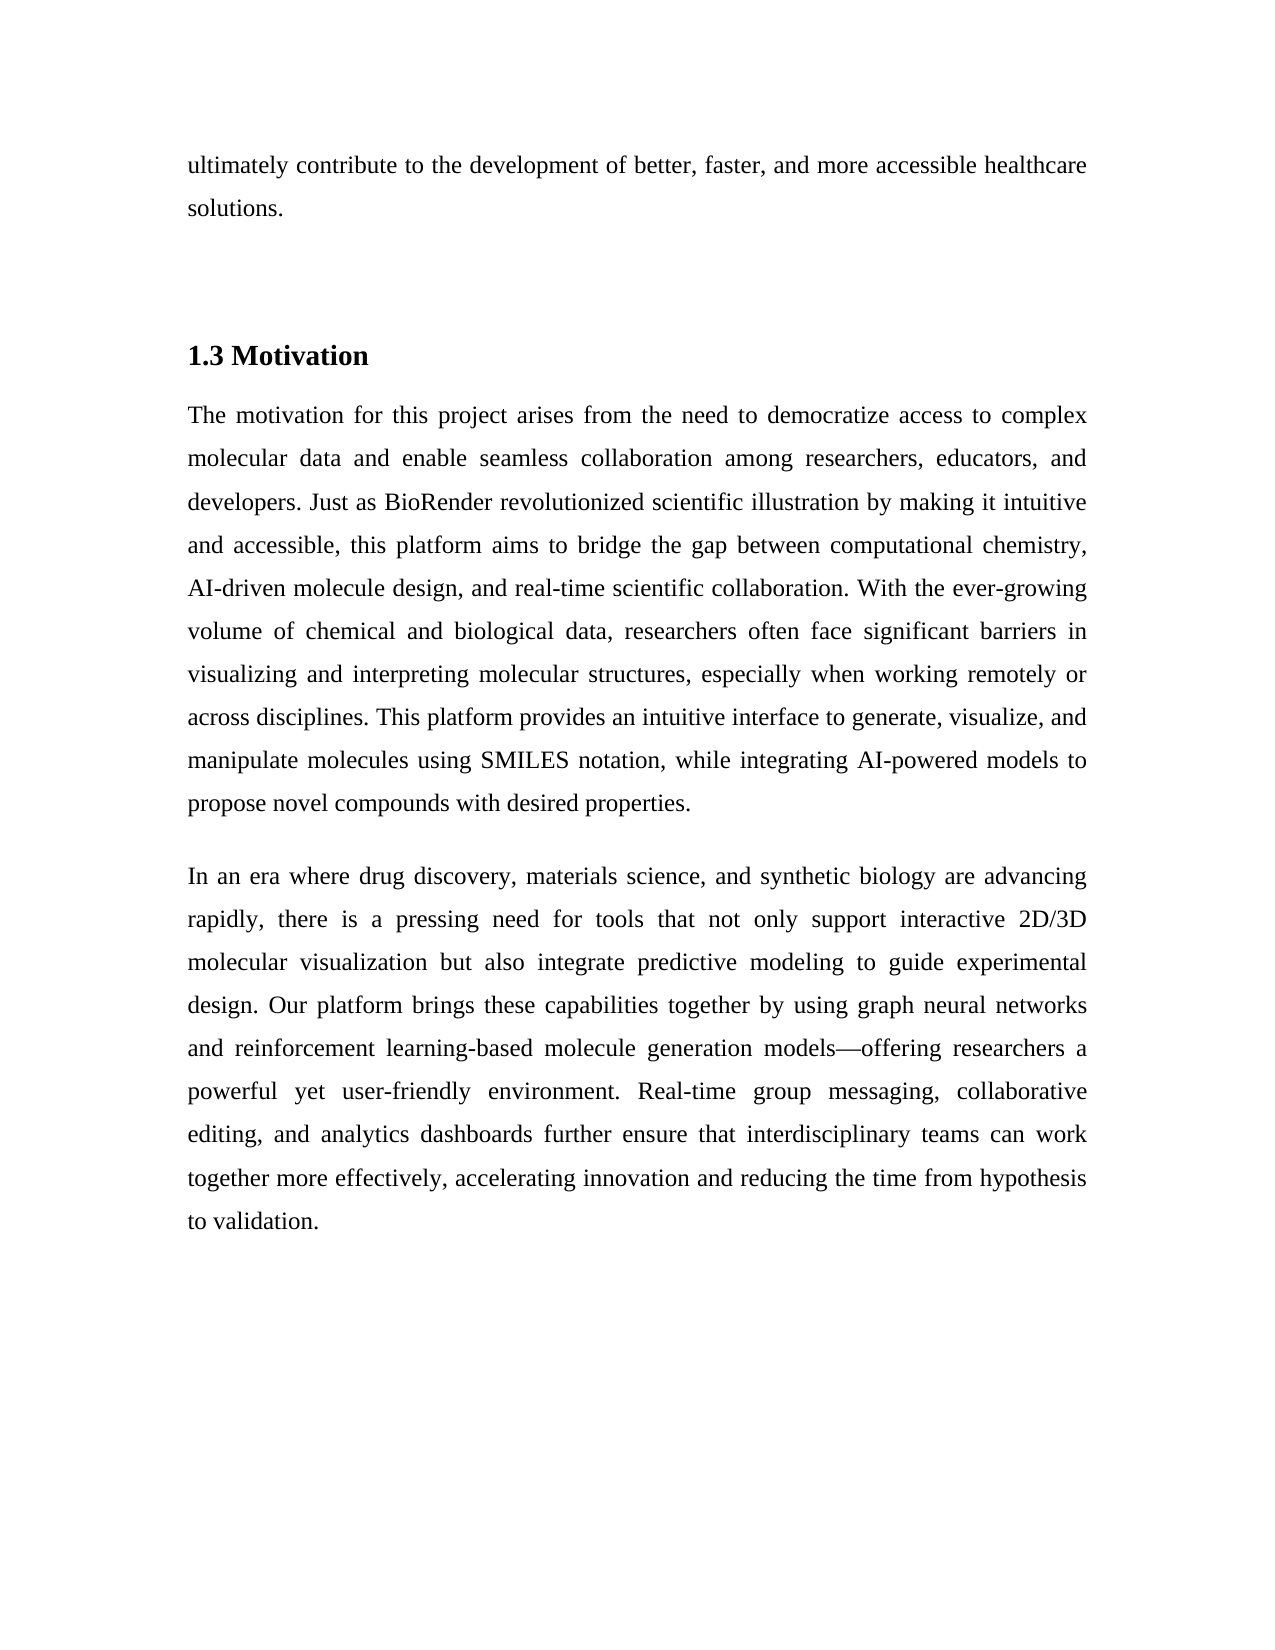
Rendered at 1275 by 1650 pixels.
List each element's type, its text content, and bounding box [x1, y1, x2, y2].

text In an era where drug discovery, materials science, and synthetic biology are advancing rapidly, there is a pressing need for tools that not only support interactive 2D/3D molecular visualization but also integrate predictive modeling to guide experimental design. Our platform brings these capabilities together by using graph neural networks and reinforcement learning-based molecule generation models—offering researchers a powerful yet user-friendly environment. Real-time group messaging, collaborative editing, and analytics dashboards further ensure that interdisciplinary teams can work together more effectively, accelerating innovation and reducing the time from hypothesis to validation. [187, 861, 1088, 1234]
text The motivation for this project arises from the need to democratize access to complex molecular data and enable seamless collaboration among researchers, educators, and developers. Just as BioRender revolutionized scientific illustration by making it intuitive and accessible, this platform aims to bridge the gap between computational chemistry, AI-driven molecule design, and real-time scientific collaboration. With the ever-growing volume of chemical and biological data, researchers often face significant barriers in visualizing and interpreting molecular structures, especially when working remotely or across disciplines. This platform provides an intuitive interface to generate, visualize, and manipulate molecules using SMILES notation, while integrating AI-powered models to propose novel compounds with desired properties. [187, 400, 1088, 817]
text 1.3 Motivation [187, 338, 1088, 371]
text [187, 150, 1088, 222]
